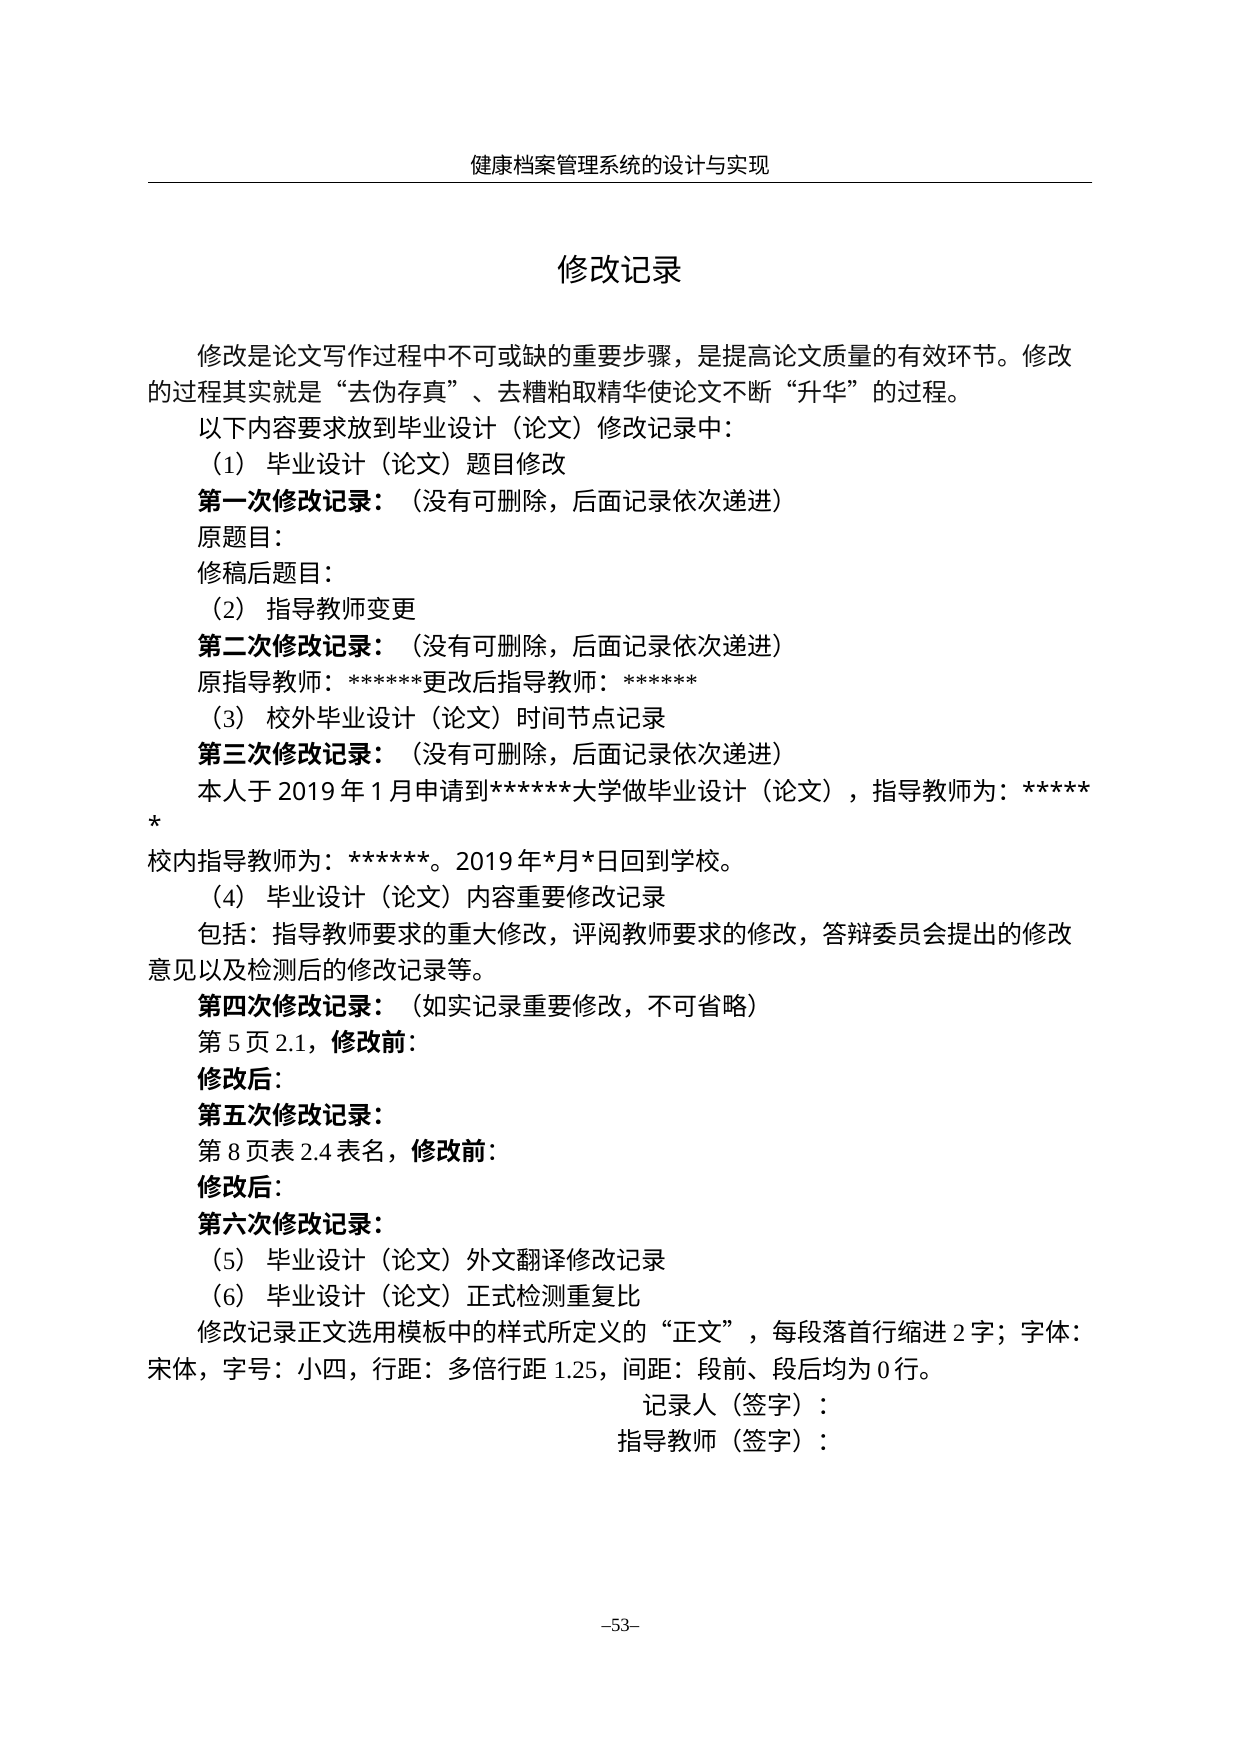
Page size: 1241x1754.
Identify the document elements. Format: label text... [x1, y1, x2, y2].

text （6） 毕业设计（论文）正式检测重复比 [148, 1277, 1092, 1313]
text 第六次修改记录： [148, 1204, 1092, 1240]
text 第四次修改记录：（如实记录重要修改，不可省略） [148, 987, 1092, 1023]
text 修改是论文写作过程中不可或缺的重要步骤，是提高论文质量的有效环节。修改的过程其实就是“去伪存真”、去糟粕取精华使论文不断“升华”的过程。 [148, 336, 1092, 409]
text 第五次修改记录： [148, 1095, 1092, 1132]
text 本人于2019年1月申请到******大学做毕业设计（论文），指导教师为：****** [148, 771, 1092, 842]
text 原题目： [148, 517, 1092, 554]
text 修稿后题目： [148, 554, 1092, 590]
text 修改后： [148, 1059, 1092, 1095]
text （5） 毕业设计（论文）外文翻译修改记录 [148, 1240, 1092, 1277]
text （4） 毕业设计（论文）内容重要修改记录 [148, 878, 1092, 914]
text 修改后： [148, 1168, 1092, 1204]
subtitle 修改记录 [148, 246, 1092, 291]
text 以下内容要求放到毕业设计（论文）修改记录中： [148, 409, 1092, 445]
text （1） 毕业设计（论文）题目修改 [148, 445, 1092, 481]
text 修改记录正文选用模板中的样式所定义的“正文”，每段落首行缩进2字；字体：宋体，字号：小四，行距：多倍行距 1.25，间距：段前、段后均为0行。 [148, 1313, 1092, 1385]
text 指导教师（签字）： [148, 1422, 842, 1458]
text 第二次修改记录：（没有可删除，后面记录依次递进） [148, 626, 1092, 662]
text 第三次修改记录：（没有可删除，后面记录依次递进） [148, 735, 1092, 771]
text 第5页2.1，修改前： [148, 1023, 1092, 1059]
text 第8页表2.4表名，修改前： [148, 1132, 1092, 1168]
text （2） 指导教师变更 [148, 590, 1092, 626]
text 第一次修改记录：（没有可删除，后面记录依次递进） [148, 481, 1092, 517]
text 包括：指导教师要求的重大修改，评阅教师要求的修改，答辩委员会提出的修改意见以及检测后的修改记录等。 [148, 914, 1092, 987]
text 原指导教师：******更改后指导教师：****** [148, 662, 1092, 699]
text 校内指导教师为：******。2019年*月*日回到学校。 [148, 842, 1092, 878]
text 记录人（签字）： [148, 1385, 842, 1422]
text （3） 校外毕业设计（论文）时间节点记录 [148, 699, 1092, 735]
